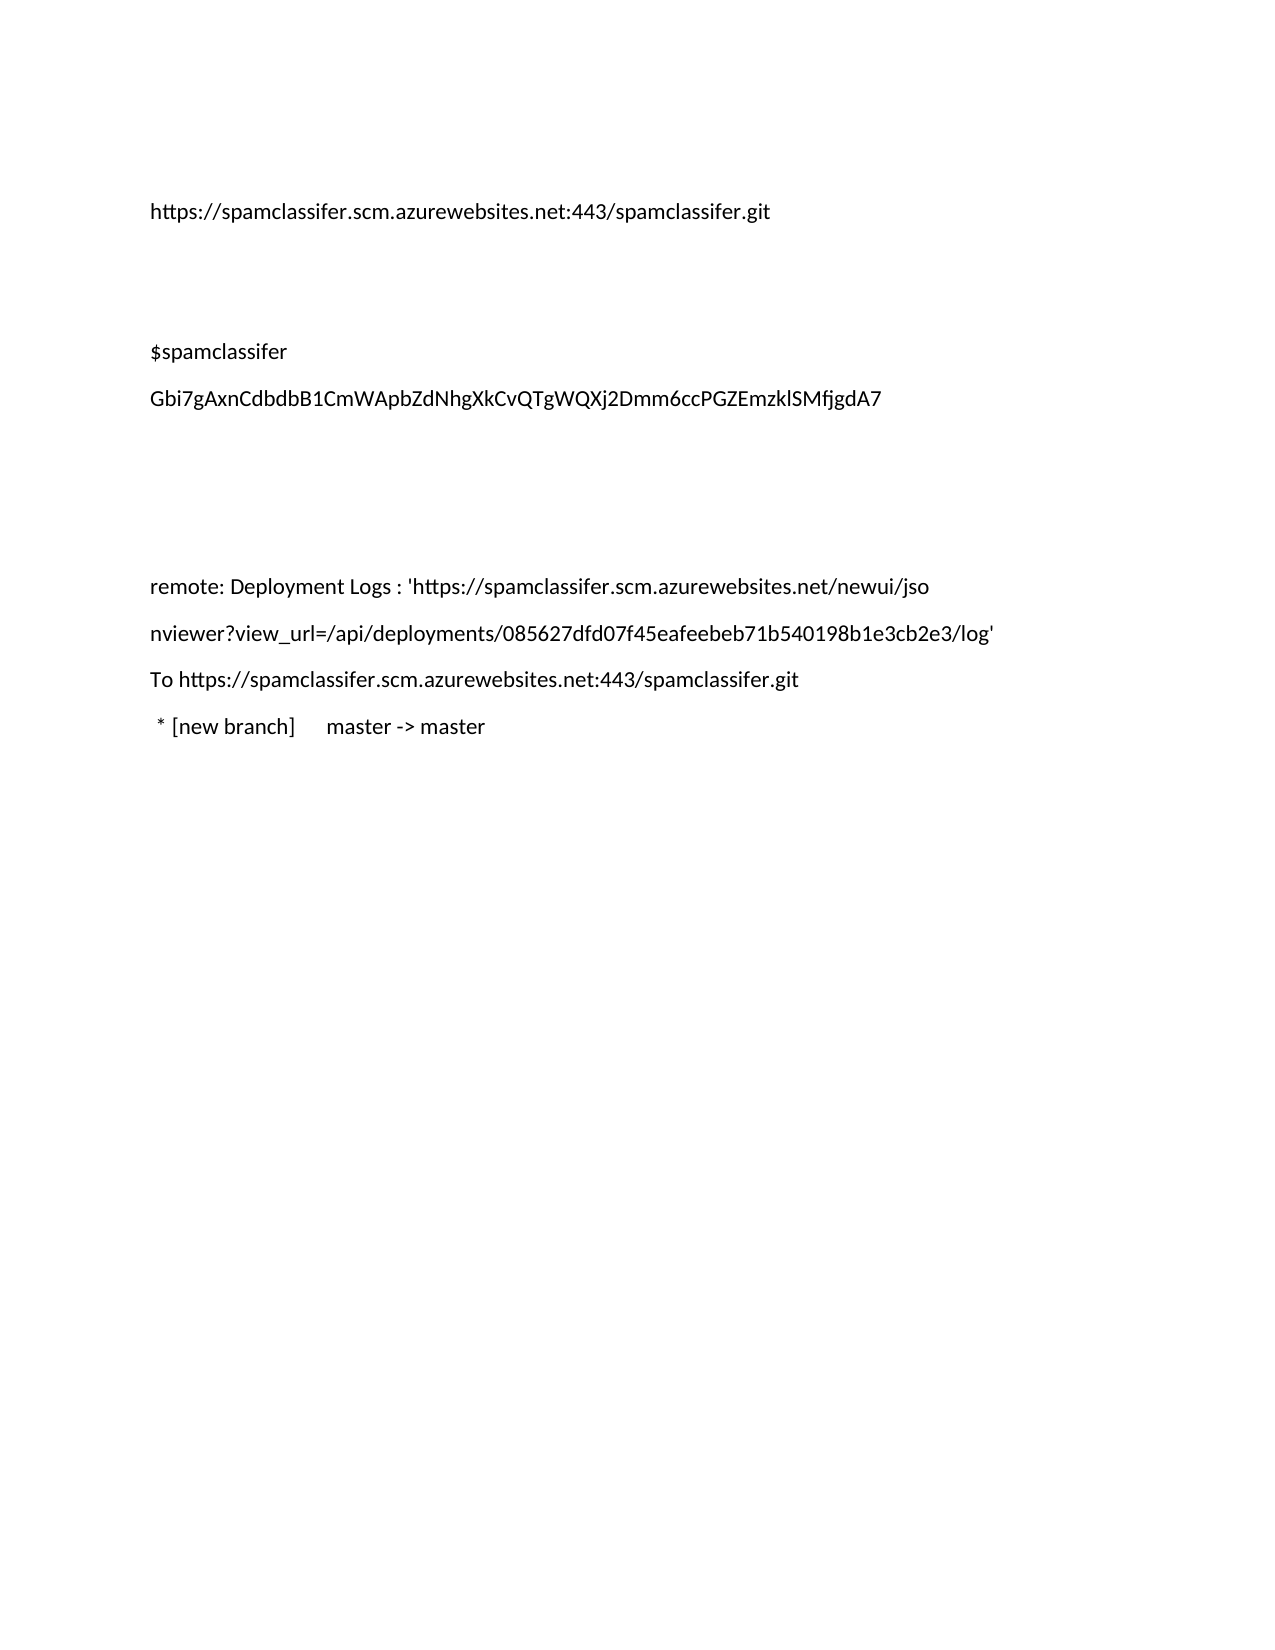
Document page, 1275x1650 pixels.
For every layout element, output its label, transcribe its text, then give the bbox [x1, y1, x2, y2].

text https://spamclassifer.scm.azurewebsites.net:443/spamclassifer.git [150, 197, 1125, 225]
text remote: Deployment Logs : 'https://spamclassifer.scm.azurewebsites.net/newui/jso [150, 572, 1125, 600]
text * [new branch] master -> master [150, 712, 1125, 741]
text nviewer?view_url=/api/deployments/085627dfd07f45eafeebeb71b540198b1e3cb2e3/log' [150, 619, 1125, 647]
text To https://spamclassifer.scm.azurewebsites.net:443/spamclassifer.git [150, 666, 1125, 694]
text $spamclassifer [150, 337, 1125, 366]
text Gbi7gAxnCdbdbB1CmWApbZdNhgXkCvQTgWQXj2Dmm6ccPGZEmzklSMfjgdA7 [150, 384, 1125, 412]
